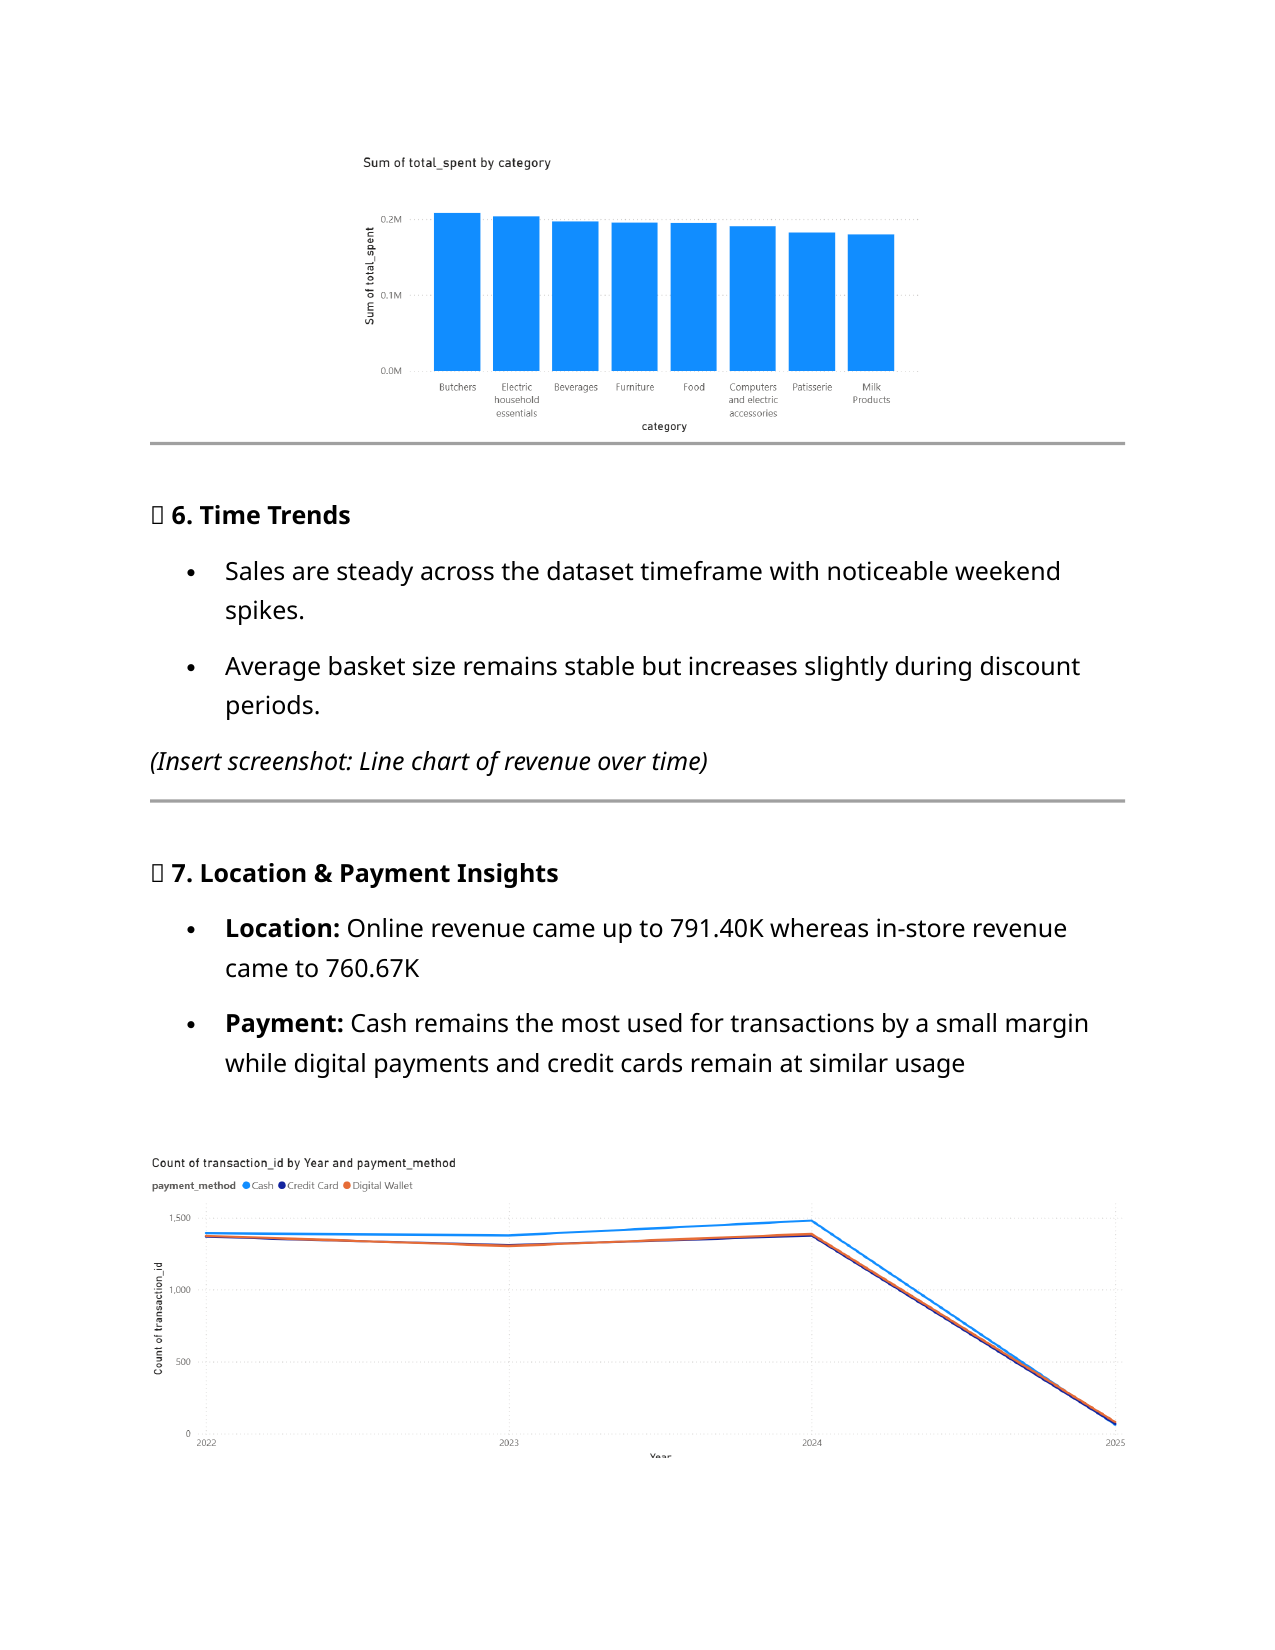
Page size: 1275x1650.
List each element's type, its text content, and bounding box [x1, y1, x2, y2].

text (Insert screenshot: Line chart of revenue over time) [150, 744, 1125, 778]
picture [353, 150, 922, 437]
list Payment: Cash remains the most used for transactions by a small margin while digital payments and credit cards remain at similar usage [187, 1006, 1125, 1079]
text 🔹 7. Location & Payment Insights [150, 855, 1125, 889]
text 🔹 6. Time Trends [150, 498, 1125, 532]
list Location: Online revenue came up to 791.40K whereas in-store revenue came to 760.67K [187, 911, 1125, 984]
picture [150, 1157, 1125, 1458]
list Average basket size remains stable but increases slightly during discount periods. [187, 649, 1125, 722]
list Sales are steady across the dataset timeframe with noticeable weekend spikes. [187, 554, 1125, 627]
